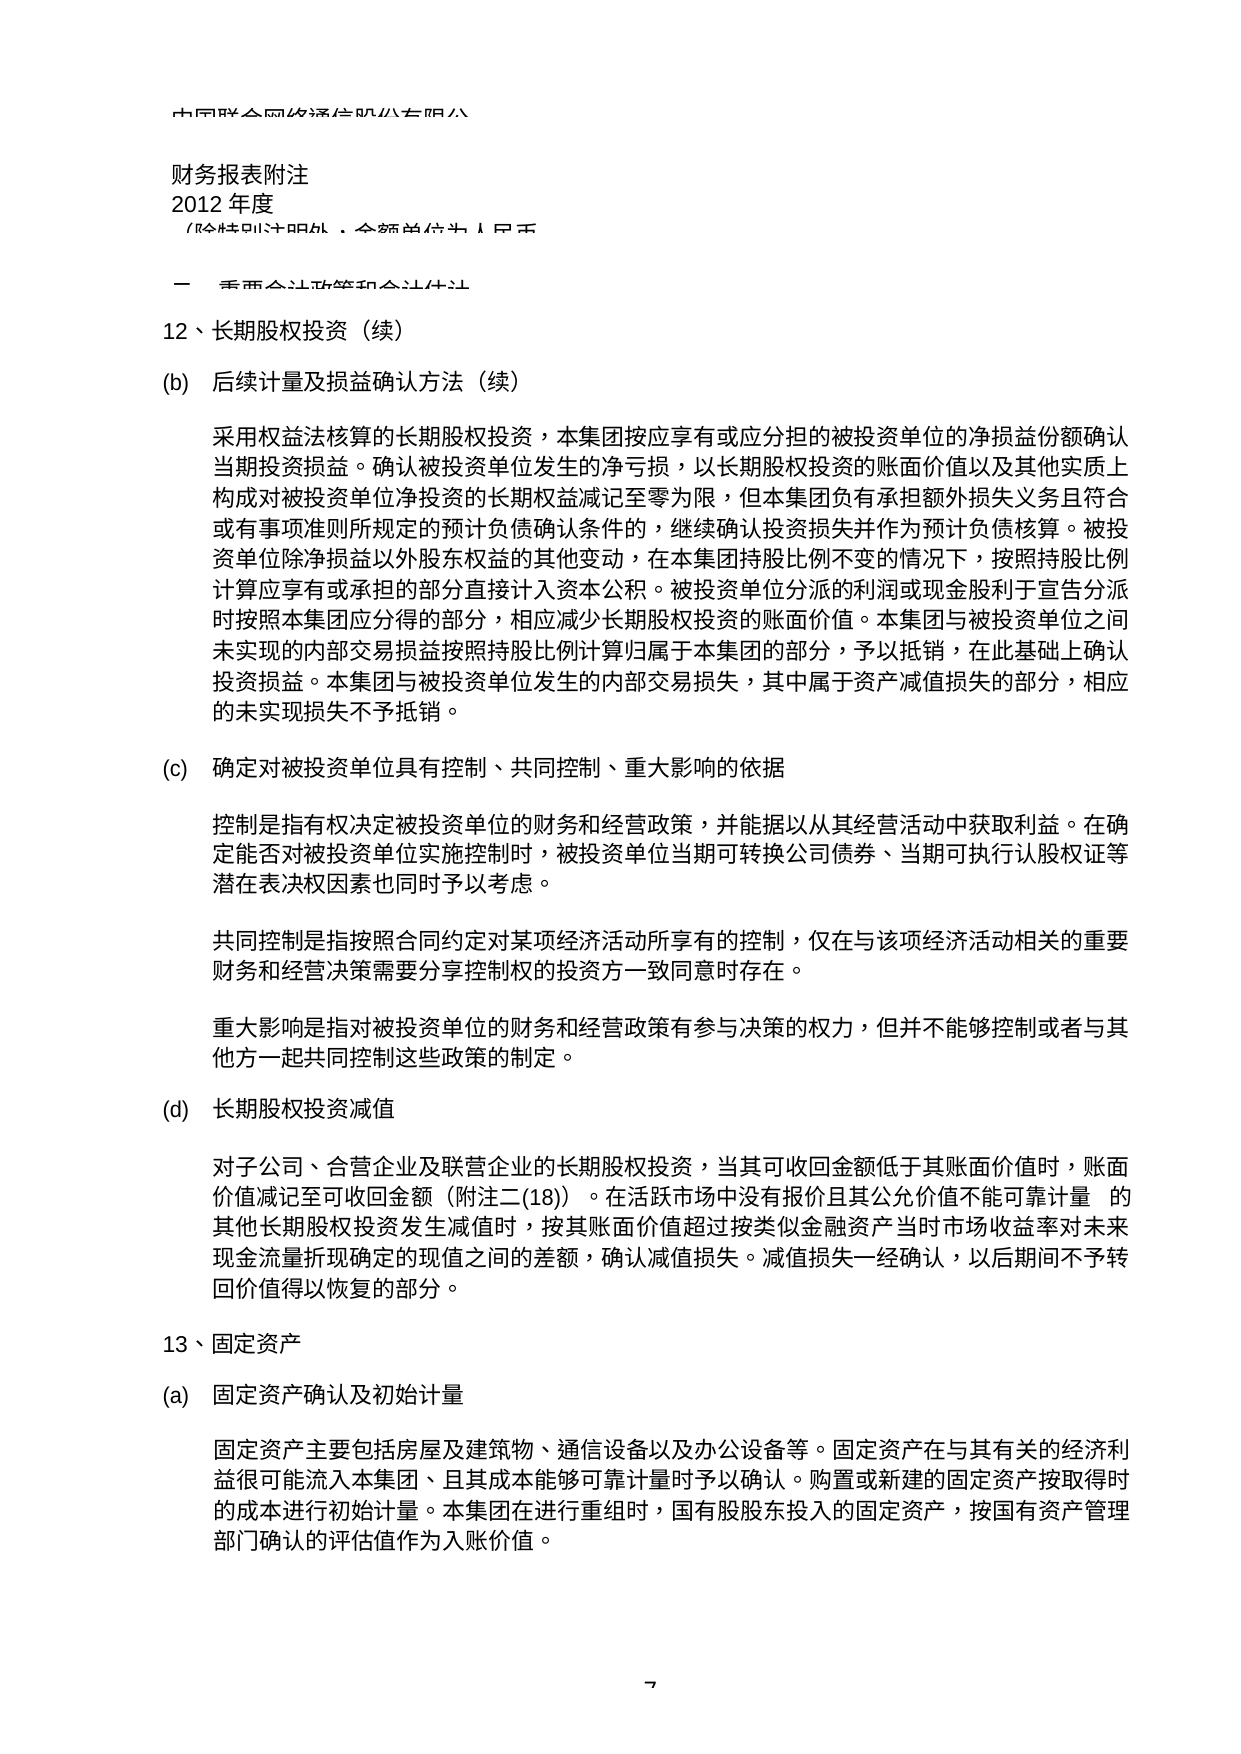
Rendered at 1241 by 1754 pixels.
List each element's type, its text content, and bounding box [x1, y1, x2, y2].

text 重大影响是指对被投资单位的财务和经营政策有参与决策的权力，但并不能够控制或者与其 他方一起共同控制这些政策的制定。 [212, 1013, 1131, 1072]
text (d) 长期股权投资减值 [162, 1093, 804, 1124]
text (b) 后续计量及损益确认方法（续） [162, 366, 804, 397]
text 12、长期股权投资（续） [162, 315, 804, 346]
text 共同控制是指按照合同约定对某项经济活动所享有的控制，仅在与该项经济活动相关的重要 财务和经营决策需要分享控制权的投资方一致同意时存在。 [212, 926, 1131, 986]
text 控制是指有权决定被投资单位的财务和经营政策，并能据以从其经营活动中获取利益。在确 定能否对被投资单位实施控制时，被投资单位当期可转换公司债券、当期可执行认股权证等 潜在表决权因素也同时予以考虑。 [212, 809, 1131, 899]
text 固定资产主要包括房屋及建筑物、通信设备以及办公设备等。固定资产在与其有关的经济利 益很可能流入本集团、且其成本能够可靠计量时予以确认。购置或新建的固定资产按取得时 的成本进行初始计量。本集团在进行重组时，国有股股东投入的固定资产，按国有资产管理 部门确认的评估值作为入账价值。 [213, 1434, 1132, 1556]
text (a) 固定资产确认及初始计量 [162, 1379, 804, 1410]
text 对子公司、合营企业及联营企业的长期股权投资，当其可收回金额低于其账面价值时，账面 价值减记至可收回金额（附注二(18)）。在活跃市场中没有报价且其公允价值不能可靠计量 的其他长期股权投资发生减值时，按其账面价值超过按类似金融资产当时市场收益率对未来 现金流量折现确定的现值之间的差额，确认减值损失。减值损失一经确认，以后期间不予转 回价值得以恢复的部分。 [212, 1151, 1132, 1304]
text 13、固定资产 [162, 1328, 804, 1359]
text 采用权益法核算的长期股权投资，本集团按应享有或应分担的被投资单位的净损益份额确认 当期投资损益。确认被投资单位发生的净亏损，以长期股权投资的账面价值以及其他实质上 构成对被投资单位净投资的长期权益减记至零为限，但本集团负有承担额外损失义务且符合 或有事项准则所规定的预计负债确认条件的，继续确认投资损失并作为预计负债核算。被投 资单位除净损益以外股东权益的其他变动，在本集团持股比例不变的情况下，按照持股比例 计算应享有或承担的部分直接计入资本公积。被投资单位分派的利润或现金股利于宣告分派 时按照本集团应分得的部分，相应减少长期股权投资的账面价值。本集团与被投资单位之间 未实现的内部交易损益按照持股比例计算归属于本集团的部分，予以抵销，在此基础上确认 投资损益。本集团与被投资单位发生的内部交易损失，其中属于资产减值损失的部分，相应 的未实现损失不予抵销。 [212, 421, 1132, 727]
text (c) 确定对被投资单位具有控制、共同控制、重大影响的依据 [162, 751, 804, 783]
